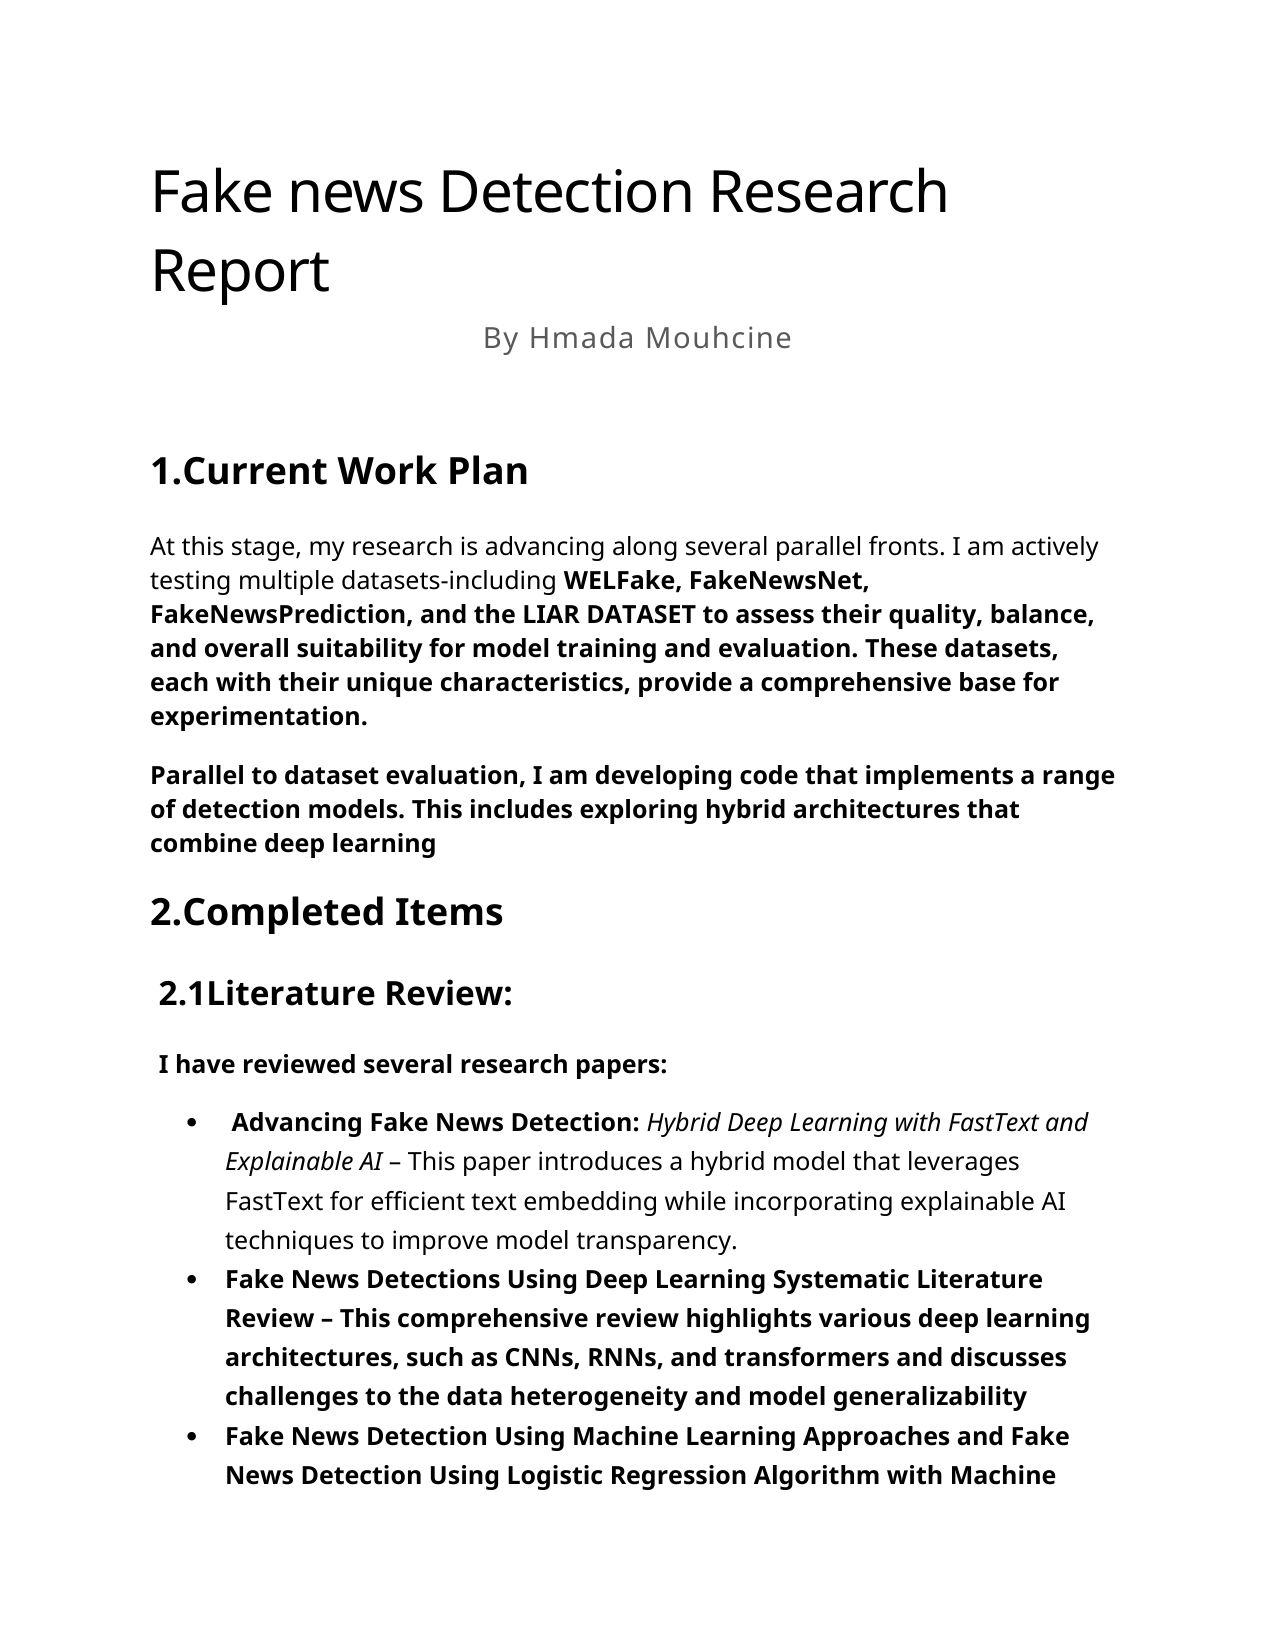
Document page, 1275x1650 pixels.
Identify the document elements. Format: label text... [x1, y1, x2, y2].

title Fake news Detection Research Report [150, 150, 1125, 309]
text At this stage, my research is advancing along several parallel fronts. I am actively testing multiple datasets-including WELFake, FakeNewsNet, FakeNewsPrediction, and the LIAR DATASET to assess their quality, balance, and overall suitability for model training and evaluation. These datasets, each with their unique characteristics, provide a comprehensive base for experimentation. [150, 528, 1125, 733]
text 2.Completed Items [150, 885, 1125, 936]
text 2.1Literature Review: [150, 969, 1125, 1015]
list Advancing Fake News Detection: Hybrid Deep Learning with FastText and Explainable AI – This paper introduces a hybrid model that leverages FastText for efficient text embedding while incorporating explainable AI techniques to improve model transparency. [187, 1105, 1125, 1256]
text 1.Current Work Plan [150, 444, 1125, 495]
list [187, 1418, 1125, 1491]
list Fake News Detections Using Deep Learning Systematic Literature Review – This comprehensive review highlights various deep learning architectures, such as CNNs, RNNs, and transformers and discusses challenges to the data heterogeneity and model generalizability [187, 1261, 1125, 1413]
subtitle By Hmada Mouhcine [150, 317, 1125, 357]
text I have reviewed several research papers: [150, 1047, 1125, 1081]
text Parallel to dataset evaluation, I am developing code that implements a range of detection models. This includes exploring hybrid architectures that combine deep learning [150, 758, 1125, 860]
